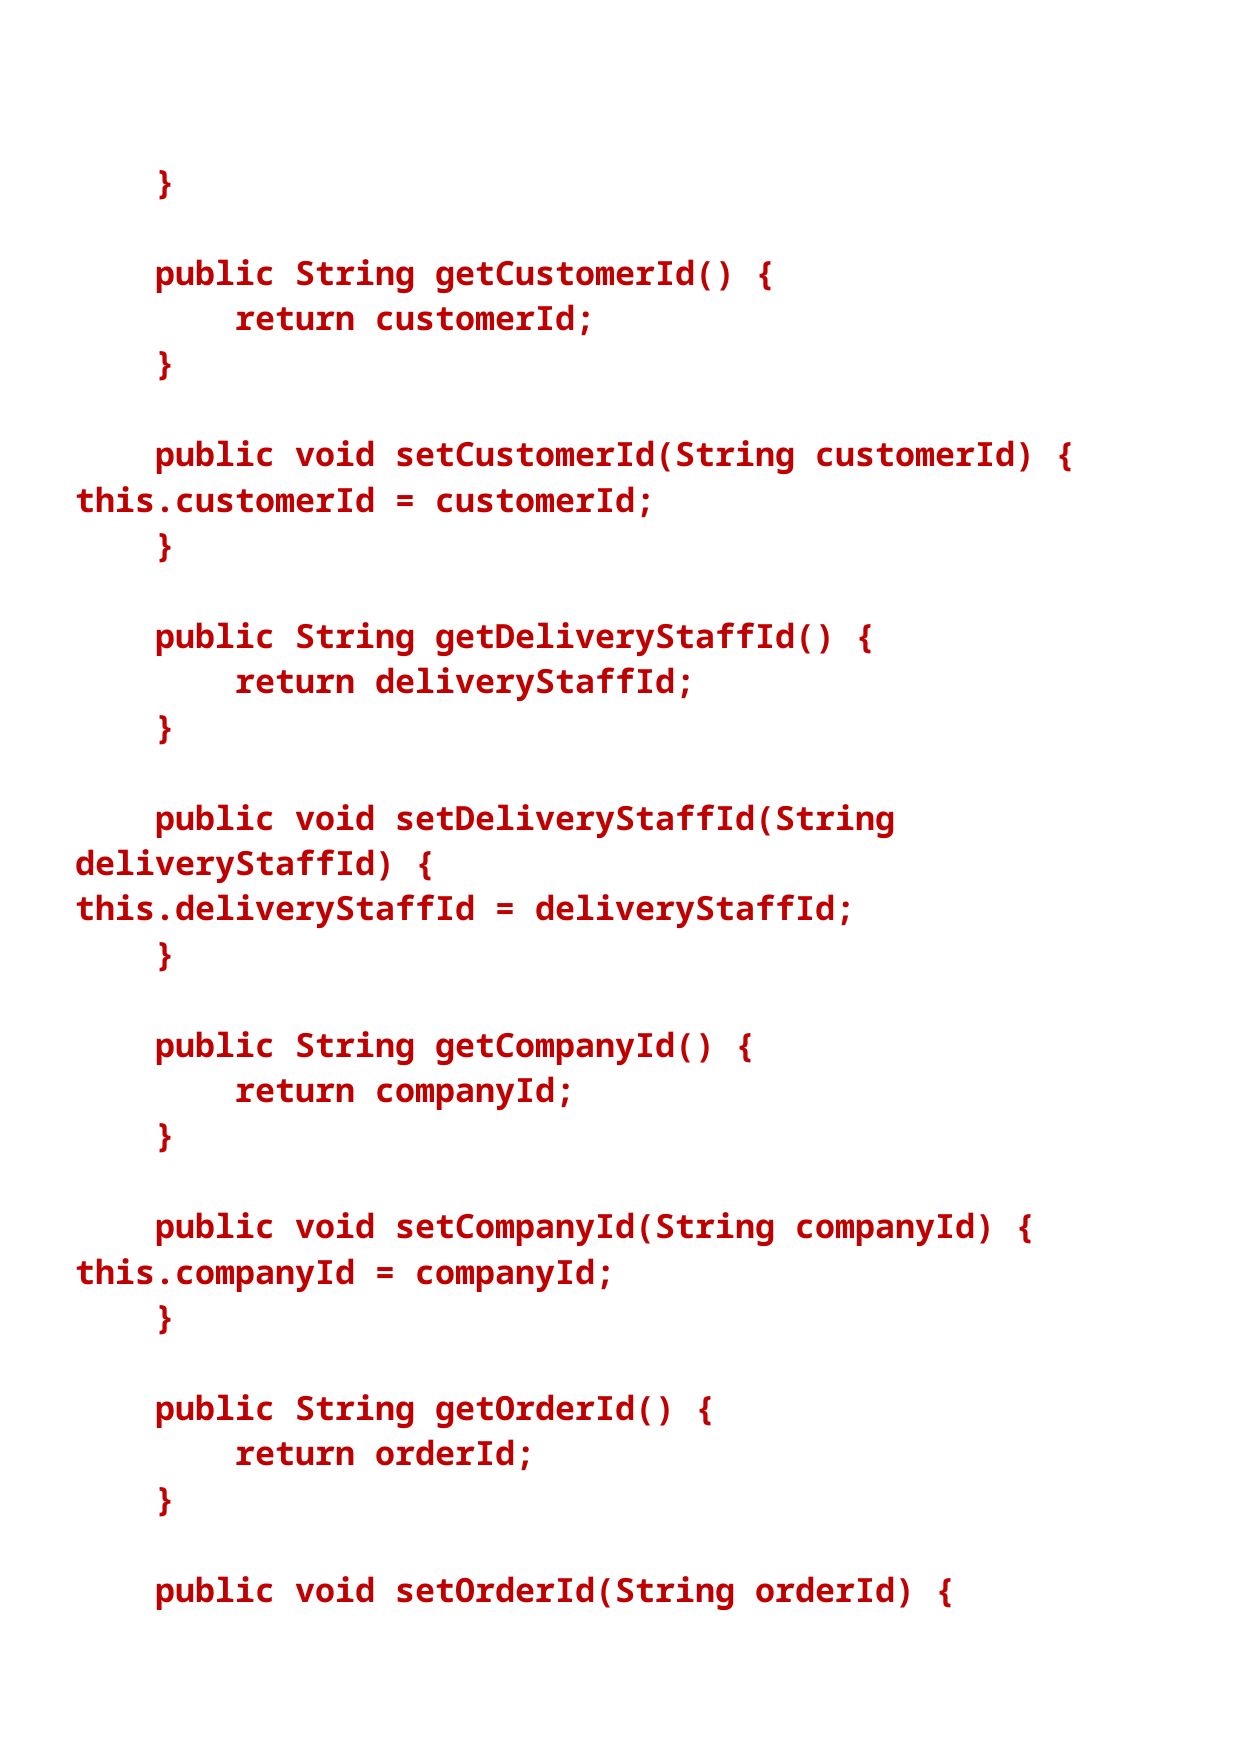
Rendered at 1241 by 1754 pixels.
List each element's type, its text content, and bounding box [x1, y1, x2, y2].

text return companyId; [75, 1067, 1165, 1112]
text this.customerId = customerId; [75, 476, 1165, 522]
text return customerId; [75, 295, 1165, 340]
text public String getCustomerId() { [75, 249, 1165, 295]
text public void setCustomerId(String customerId) { [75, 431, 1165, 476]
text return deliveryStaffId; [75, 658, 1165, 703]
text } [75, 1294, 1165, 1339]
text } [75, 1476, 1165, 1521]
text return orderId; [75, 1430, 1165, 1476]
text public void setOrderId(String orderId) { [75, 1566, 1165, 1612]
text public String getDeliveryStaffId() { [75, 613, 1165, 658]
text this.deliveryStaffId = deliveryStaffId; [75, 885, 1165, 931]
text } [75, 522, 1165, 567]
text public String getOrderId() { [75, 1385, 1165, 1430]
text public void setCompanyId(String companyId) { [75, 1203, 1165, 1248]
text this.companyId = companyId; [75, 1248, 1165, 1294]
text } [75, 340, 1165, 386]
text } [75, 158, 1165, 204]
text public void setDeliveryStaffId(String deliveryStaffId) { [75, 794, 1165, 885]
text public String getCompanyId() { [75, 1021, 1165, 1067]
text } [75, 931, 1165, 976]
text } [75, 1112, 1165, 1158]
text } [75, 703, 1165, 749]
